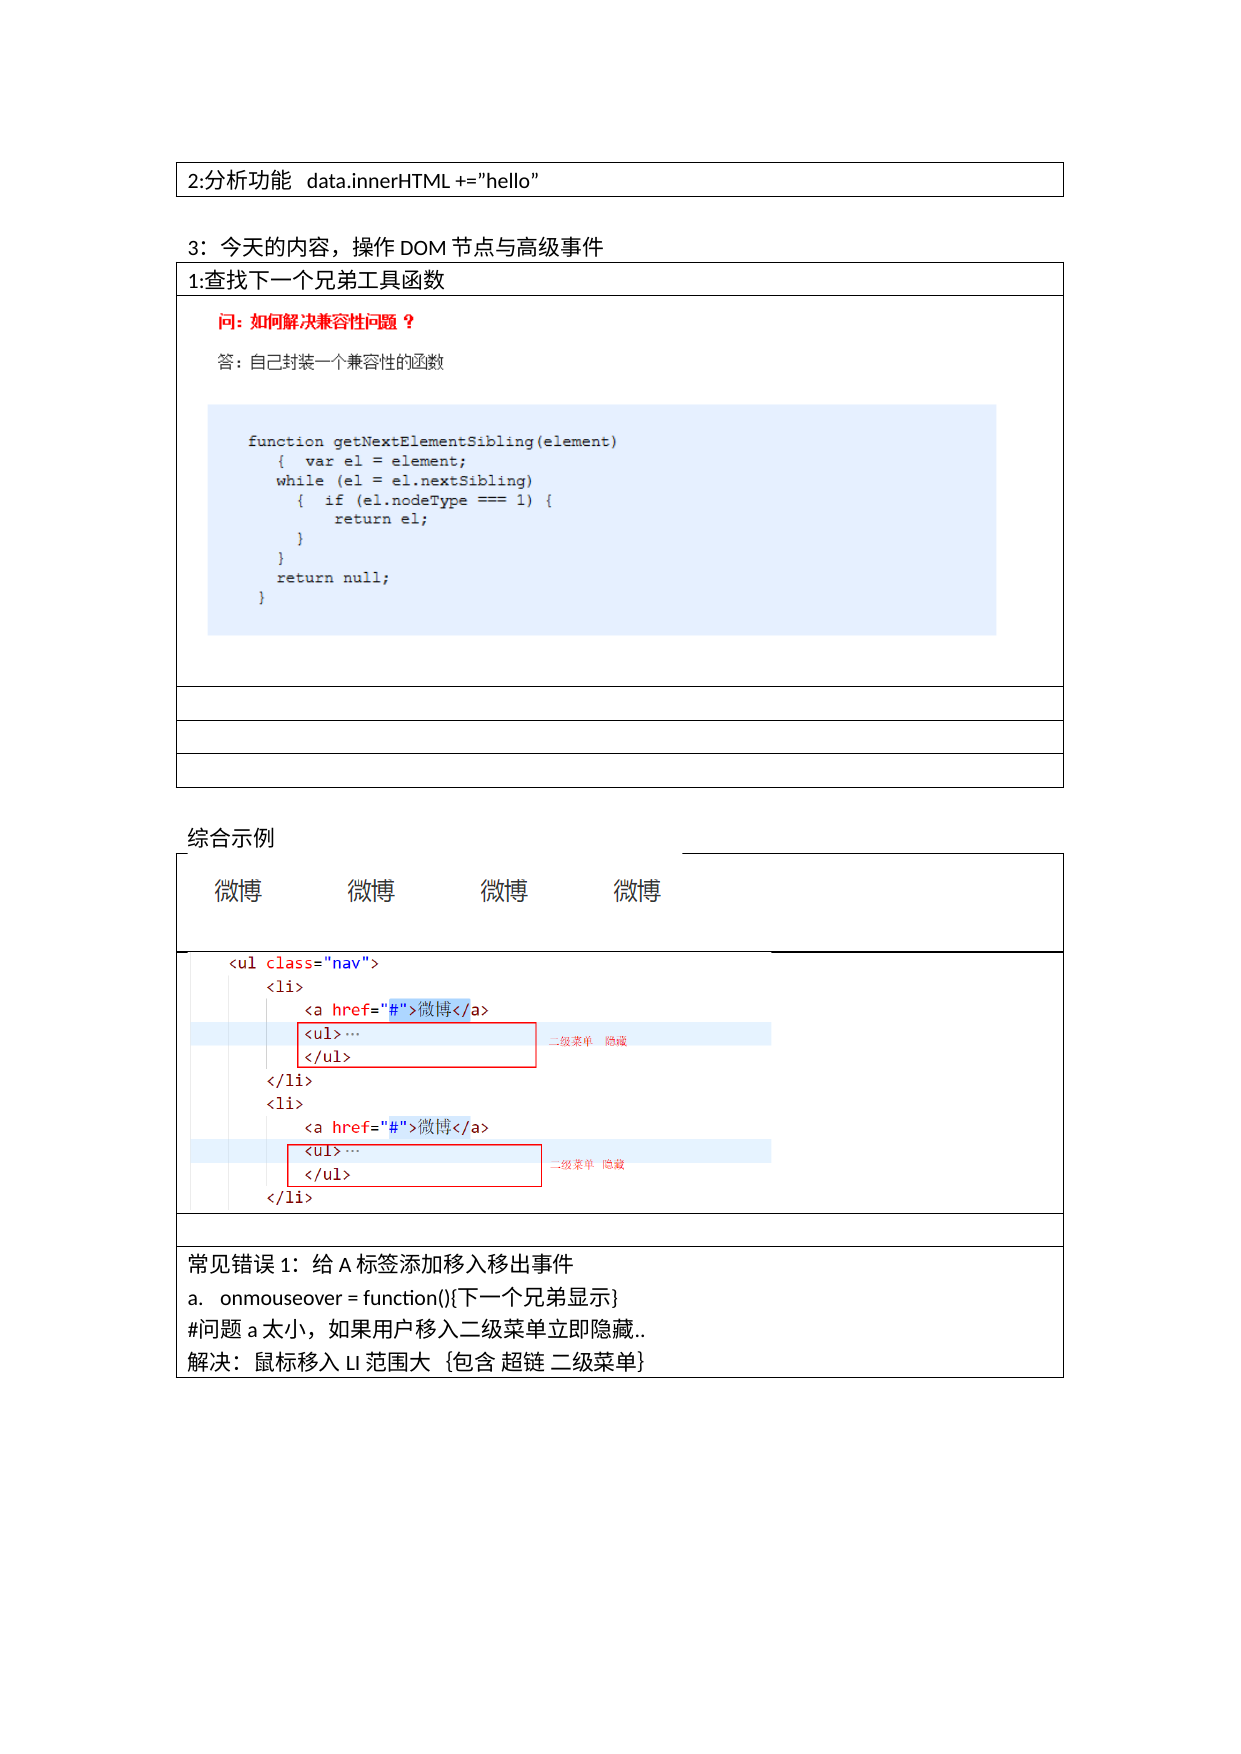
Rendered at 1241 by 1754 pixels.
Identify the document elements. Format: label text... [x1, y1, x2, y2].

picture [187, 853, 683, 934]
table_cell [177, 1214, 1063, 1246]
table_header [177, 854, 1063, 951]
table_cell [177, 721, 1063, 753]
text 综合示例 [187, 820, 1053, 853]
table_header 1:查找下一个兄弟工具函数 [177, 263, 1063, 295]
table_cell [177, 953, 1063, 1212]
table_cell [177, 687, 1063, 720]
table_cell [177, 754, 1063, 787]
picture [187, 296, 1053, 669]
picture [187, 952, 772, 1210]
table_cell 2:分析功能 data.innerHTML +=”hello” [177, 163, 1063, 196]
table_cell 常见错误1：给A标签添加移入移出事件 onmouseover = function(){下一个兄弟显示} #问题 a 太小，如果用户移入二级菜单立即隐藏.. 解决：鼠标移入 LI 范围大｛包含 超链 二级菜单｝ [177, 1247, 1063, 1377]
table_cell [177, 296, 1063, 686]
text 3：今天的内容，操作DOM节点与高级事件 [187, 229, 1053, 262]
